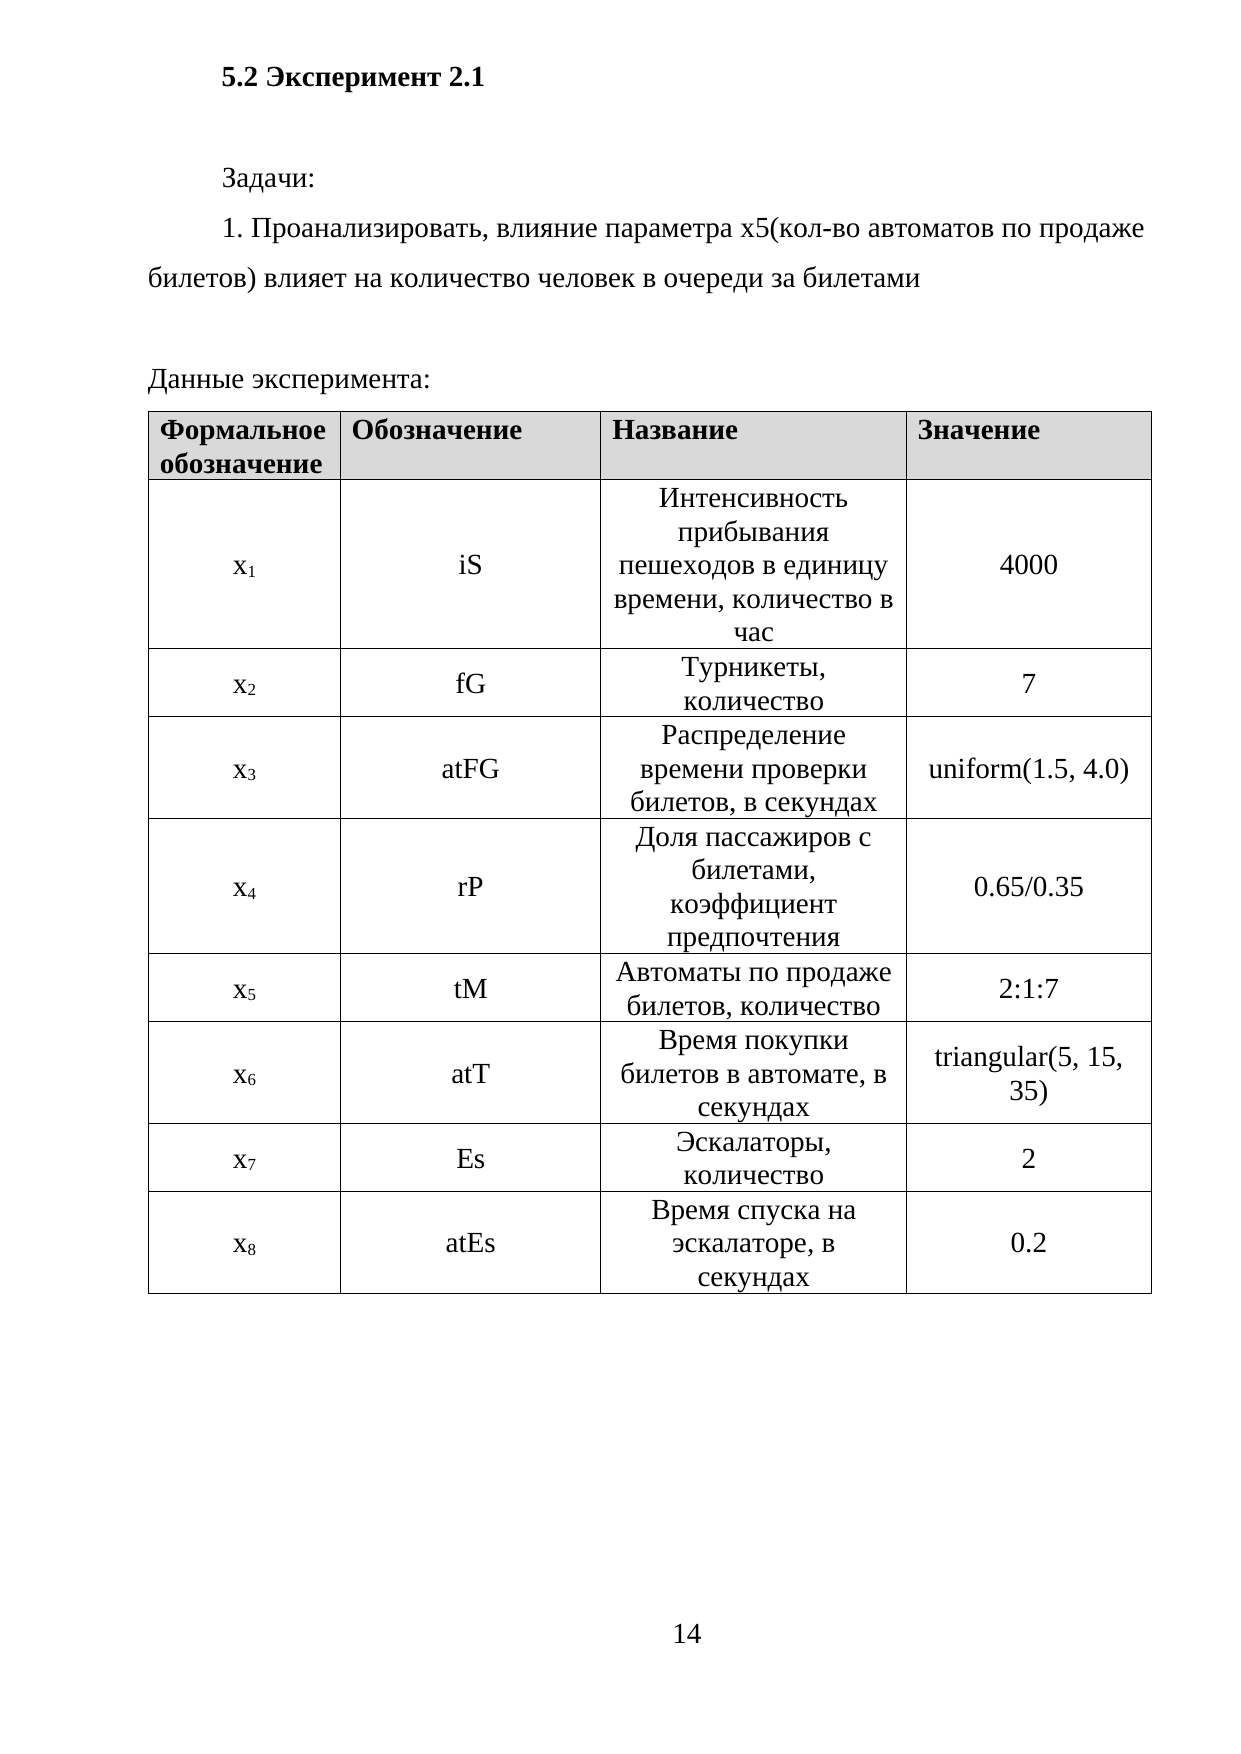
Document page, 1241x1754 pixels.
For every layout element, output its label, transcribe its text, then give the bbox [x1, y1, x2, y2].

table_cell atFG [341, 717, 600, 818]
table_cell Распределение времени проверки билетов, в секундах [601, 717, 906, 818]
table_header Название [601, 412, 906, 479]
table_cell atT [341, 1022, 600, 1123]
table_cell x6 [149, 1022, 340, 1123]
table_cell x2 [149, 649, 340, 716]
table_cell fG [341, 649, 600, 716]
table_cell x1 [149, 480, 340, 648]
table_cell 0.2 [907, 1192, 1151, 1293]
table_cell Доля пассажиров с билетами, коэффициент предпочтения [601, 819, 906, 953]
text Данные эксперимента: [148, 361, 1152, 394]
table_cell tM [341, 954, 600, 1021]
table_cell Es [341, 1124, 600, 1191]
table_cell iS [341, 480, 600, 648]
table_cell Время спуска на эскалаторе, в секундах [601, 1192, 906, 1293]
table_header Обозначение [341, 412, 600, 479]
table_cell 0.65/0.35 [907, 819, 1151, 953]
text 1. Проанализировать, влияние параметра x5(кол-во автоматов по продаже билетов) влияет на количество человек в очереди за билетами [148, 210, 1152, 294]
table_cell x4 [149, 819, 340, 953]
table_cell Интенсивность прибывания пешеходов в единицу времени, количество в час [601, 480, 906, 648]
table_cell 2:1:7 [907, 954, 1151, 1021]
table_header Формальное обозначение [149, 412, 340, 479]
table_cell x5 [149, 954, 340, 1021]
table_cell rP [341, 819, 600, 953]
table_cell x7 [149, 1124, 340, 1191]
table_cell Время покупки билетов в автомате, в секундах [601, 1022, 906, 1123]
table_cell atEs [341, 1192, 600, 1293]
table_cell x3 [149, 717, 340, 818]
table_cell 2 [907, 1124, 1151, 1191]
table_cell uniform(1.5, 4.0) [907, 717, 1151, 818]
table_cell Эскалаторы, количество [601, 1124, 906, 1191]
text 5.2 Эксперимент 2.1 [148, 59, 1152, 93]
table_cell x8 [149, 1192, 340, 1293]
table_cell Турникеты, количество [601, 649, 906, 716]
table_cell 4000 [907, 480, 1151, 648]
table_cell 7 [907, 649, 1151, 716]
text Задачи: [148, 160, 1152, 193]
table_header Значение [907, 412, 1151, 479]
table_cell Автоматы по продаже билетов, количество [601, 954, 906, 1021]
table_cell triangular(5, 15, 35) [907, 1022, 1151, 1123]
